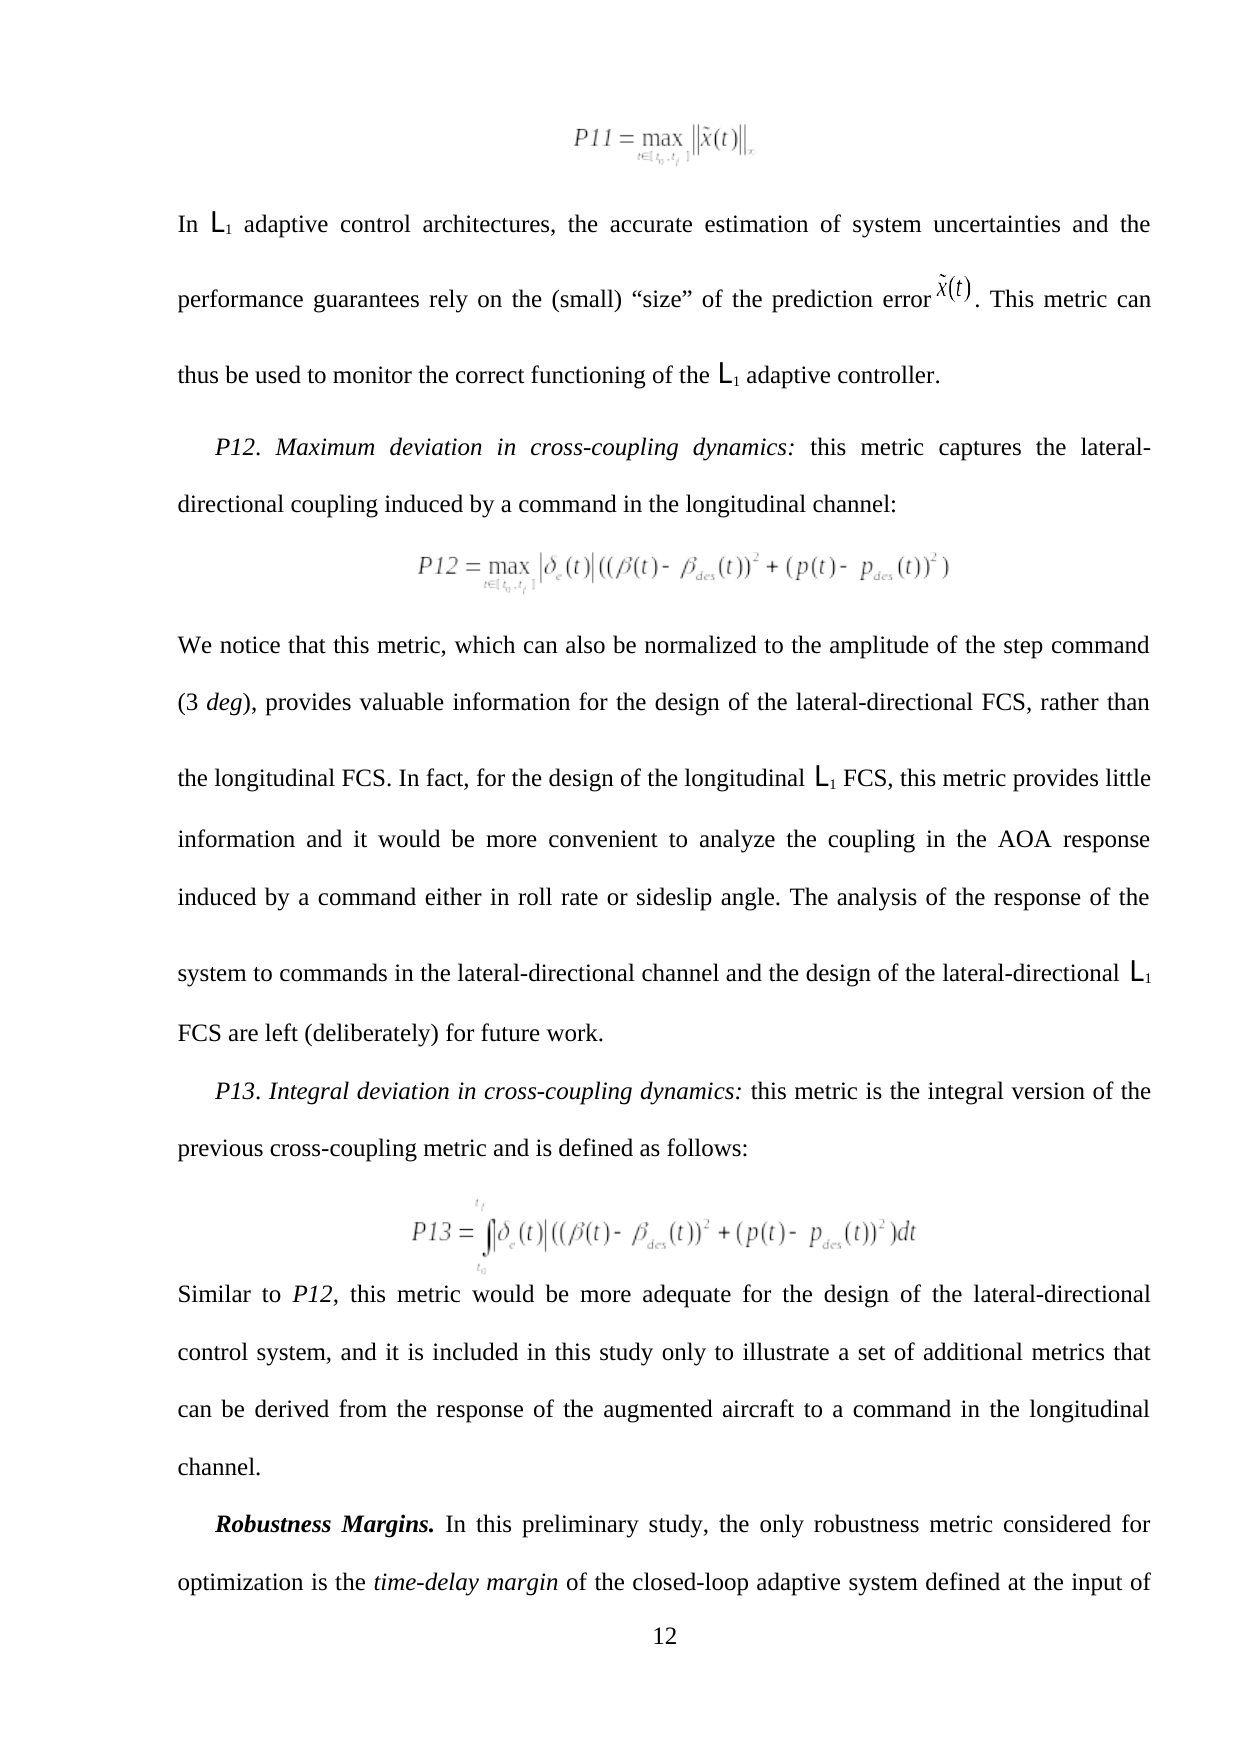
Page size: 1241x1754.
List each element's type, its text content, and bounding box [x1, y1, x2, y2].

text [177, 1509, 1152, 1596]
text We notice that this metric, which can also be normalized to the amplitude of the step command (3 deg), provides valuable information for the design of the lateral-directional FCS, rather than the longitudinal FCS. In fact, for the design of the longitudinal L1 FCS, this metric provides little information and it would be more convenient to analyze the coupling in the AOA response induced by a command either in roll rate or sideslip angle. The analysis of the response of the system to commands in the lateral-directional channel and the design of the lateral-directional L1 FCS are left (deliberately) for future work. [177, 630, 1152, 1047]
list P12. Maximum deviation in cross-coupling dynamics: this metric captures the lateral-directional coupling induced by a command in the longitudinal channel: [177, 432, 1152, 518]
text In L1 adaptive control architectures, the accurate estimation of system uncertainties and the performance guarantees rely on the (small) “size” of the prediction error. This metric can thus be used to monitor the correct functioning of the L1 adaptive controller. [177, 201, 1152, 392]
list P13. Integral deviation in cross-coupling dynamics: this metric is the integral version of the previous cross-coupling metric and is defined as follows: [177, 1076, 1152, 1162]
text Similar to P12, this metric would be more adequate for the design of the lateral-directional control system, and it is included in this study only to illustrate a set of additional metrics that can be derived from the response of the augmented aircraft to a command in the longitudinal channel. [177, 1279, 1152, 1481]
